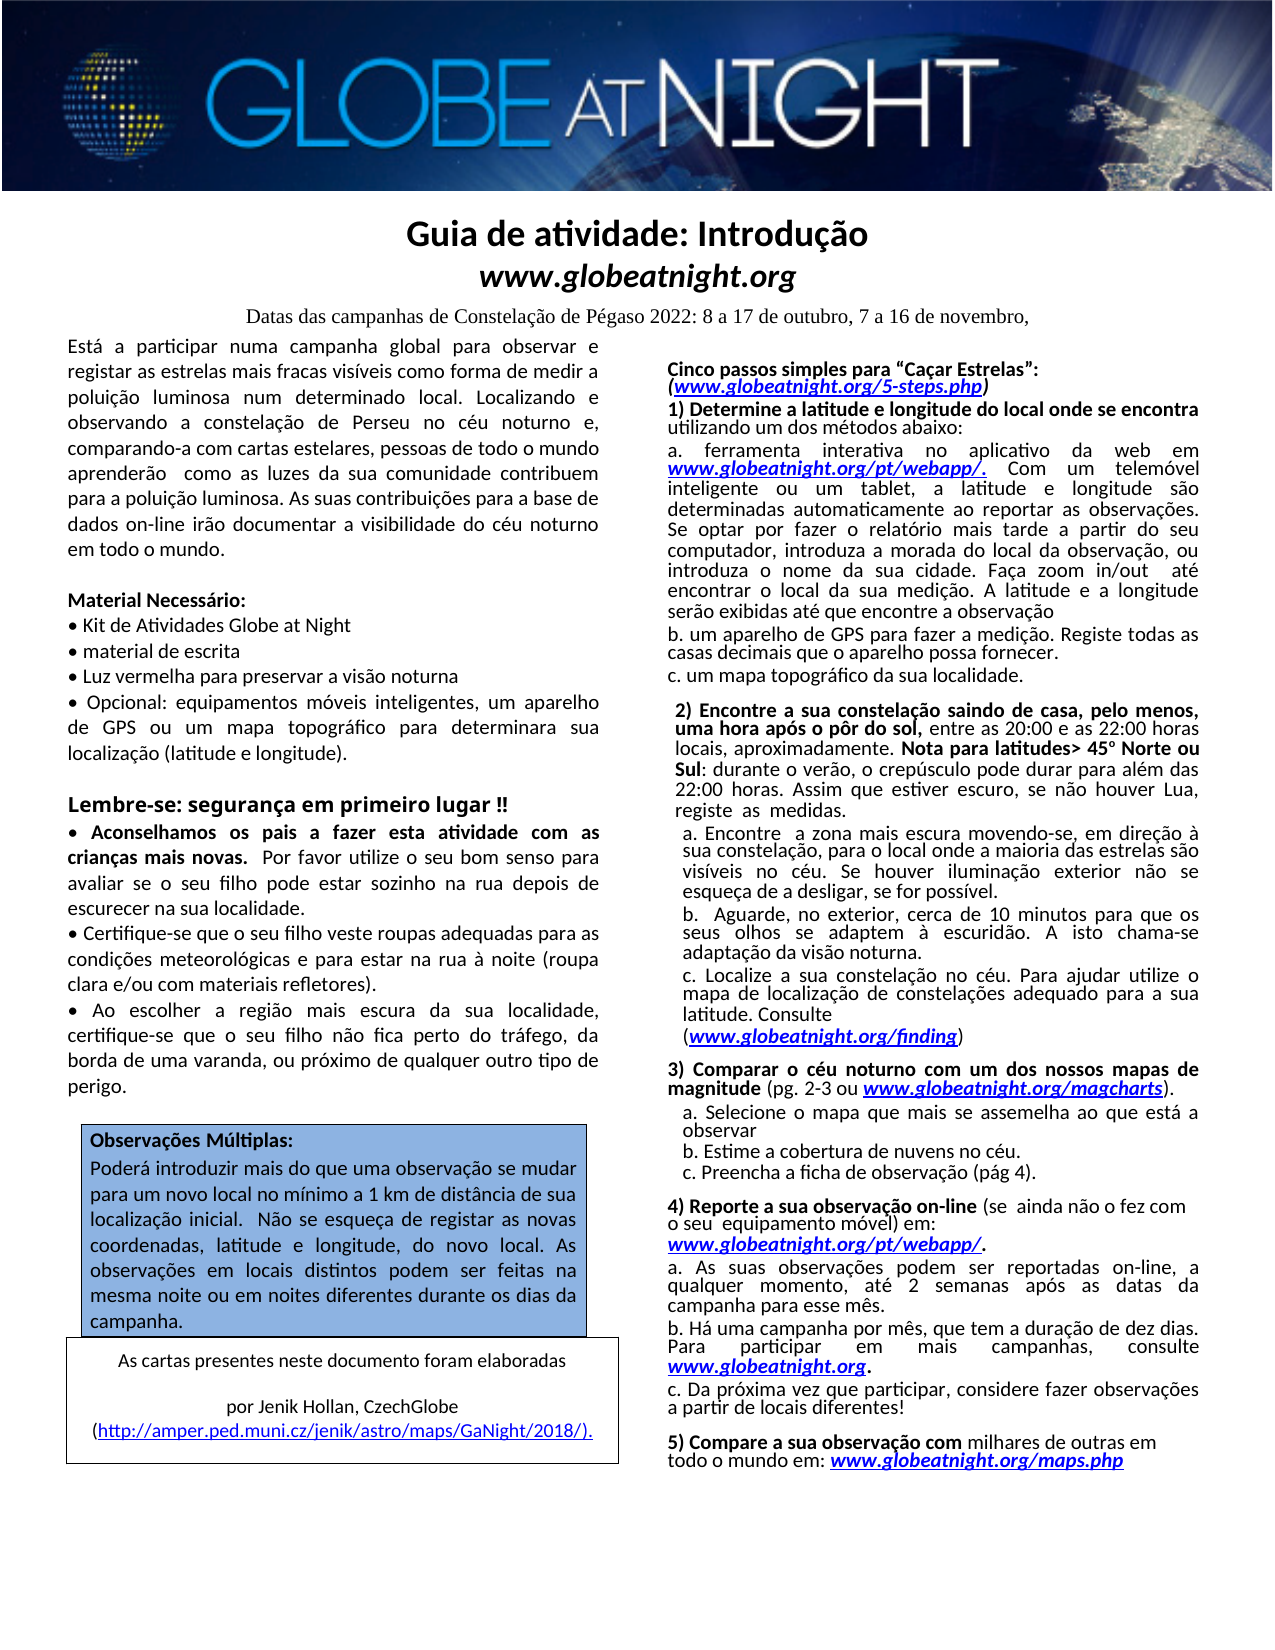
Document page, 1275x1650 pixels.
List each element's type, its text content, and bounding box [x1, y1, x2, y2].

text 3) Comparar o céu noturno com um dos nossos mapas de magnitude (pg. 2-3 ou www.globeatnight.org/magcharts). [667, 1059, 1200, 1102]
text a. As suas observações podem ser reportadas on-line, a qualquer momento, até 2 semanas após as datas da campanha para esse mês. [667, 1256, 1200, 1318]
text 5) Compare a sua observação com milhares de outras em todo o mundo em: www.globeatnight.org/maps.php [667, 1432, 1200, 1472]
text • Ao escolher a região mais escura da sua localidade, certifique-se que o seu filho não fica perto do tráfego, da borda de uma varanda, ou próximo de qualquer outro tipo de perigo. [67, 997, 600, 1098]
text Guia de atividade: Introdução [75, 191, 1200, 255]
text b. Estime a cobertura de nuvens no céu. [682, 1142, 1200, 1163]
text Lembre-se: segurança em primeiro lugar !! [67, 791, 600, 819]
text Observações Múltiplas: [82, 1125, 586, 1152]
text • Kit de Atividades Globe at Night [67, 613, 600, 638]
text a. Encontre a zona mais escura movendo-se, em direção à sua constelação, para o local onde a maioria das estrelas são visíveis no céu. Se houver iluminação exterior não se esqueça de a desligar, se for possível. [682, 822, 1200, 904]
text • Luz vermelha para preservar a visão noturna [67, 663, 600, 689]
text 2) Encontre a sua constelação saindo de casa, pelo menos, uma hora após o pôr do sol, entre as 20:00 e as 22:00 horas locais, aproximadamente. Nota para latitudes> 45o Norte ou Sul: durante o verão, o crepúsculo pode durar para além das 22:00 horas. Assim que estiver escuro, se não houver Lua, registe as medidas. [675, 700, 1200, 822]
text Poderá introduzir mais do que uma observação se mudar para um novo local no mínimo a 1 km de distância de sua localização inicial. Não se esqueça de registar as novas coordenadas, latitude e longitude, do novo local. As observações em locais distintos podem ser feitas na mesma noite ou em noites diferentes durante os dias da campanha. [82, 1152, 586, 1336]
text • Opcional: equipamentos móveis inteligentes, um aparelho de GPS ou um mapa topográfico para determinara sua localização (latitude e longitude). [67, 689, 600, 765]
text a. ferramenta interativa no aplicativo da web em www.globeatnight.org/pt/webapp/. Com um telemóvel inteligente ou um tablet, a latitude e longitude são determinadas automaticamente ao reportar as observações. Se optar por fazer o relatório mais tarde a partir do seu computador, introduza a morada do local da observação, ou introduza o nome da sua cidade. Faça zoom in/out até encontrar o local da sua medição. A latitude e a longitude serão exibidas até que encontre a observação [667, 440, 1200, 623]
text (www.globeatnight.org/finding) [682, 1026, 1200, 1046]
text c. Da próxima vez que participar, considere fazer observações a partir de locais diferentes! [667, 1379, 1200, 1419]
text As cartas presentes neste documento foram elaboradas [67, 1338, 618, 1383]
text • Aconselhamos os pais a fazer esta atividade com as crianças mais novas. Por favor utilize o seu bom senso para avaliar se o seu filho pode estar sozinho na rua depois de escurecer na sua localidade. [67, 819, 600, 921]
text • Certifique-se que o seu filho veste roupas adequadas para as condições meteorológicas e para estar na rua à noite (roupa clara e/ou com materiais refletores). [67, 921, 600, 997]
text c. Localize a sua constelação no céu. Para ajudar utilize o mapa de localização de constelações adequado para a sua latitude. Consulte [682, 965, 1200, 1026]
text 1) Determine a latitude e longitude do local onde se encontra utilizando um dos métodos abaixo: [667, 399, 1200, 440]
text www.globeatnight.org [75, 255, 1200, 296]
text Material Necessário: [67, 587, 600, 613]
text Está a participar numa campanha global para observar e registar as estrelas mais fracas visíveis como forma de medir a poluição luminosa num determinado local. Localizando e observando a constelação de Perseu no céu noturno e, comparando-a com cartas estelares, pessoas de todo o mundo aprenderão como as luzes da sua comunidade contribuem para a poluição luminosa. As suas contribuições para a base de dados on-line irão documentar a visibilidade do céu noturno em todo o mundo. [67, 333, 600, 562]
text Datas das campanhas de Constelação de Pégaso 2022: 8 a 17 de outubro, 7 a 16 de novembro, [75, 304, 1200, 328]
text c. um mapa topográfico da sua localidade. [667, 664, 1200, 684]
text b. Há uma campanha por mês, que tem a duração de dez dias. Para participar em mais campanhas, consulte www.globeatnight.org. [667, 1318, 1200, 1379]
text • material de escrita [67, 638, 600, 663]
text 4) Reporte a sua observação on-line (se ainda não o fez com o seu equipamento móvel) em: www.globeatnight.org/pt/webapp/. [667, 1195, 1200, 1256]
text c. Preencha a ficha de observação (pág 4). [682, 1163, 1200, 1183]
text b. Aguarde, no exterior, cerca de 10 minutos para que os seus olhos se adaptem à escuridão. A isto chama-se adaptação da visão noturna. [682, 904, 1200, 965]
text por Jenik Hollan, CzechGlobe (http://amper.ped.muni.cz/jenik/astro/maps/GaNight/2018/). [67, 1383, 618, 1463]
text b. um aparelho de GPS para fazer a medição. Registe todas as casas decimais que o aparelho possa fornecer. [667, 623, 1200, 664]
text Cinco passos simples para “Caçar Estrelas”: (www.globeatnight.org/5-steps.php) [667, 358, 1200, 399]
text a. Selecione o mapa que mais se assemelha ao que está a observar [682, 1102, 1200, 1142]
